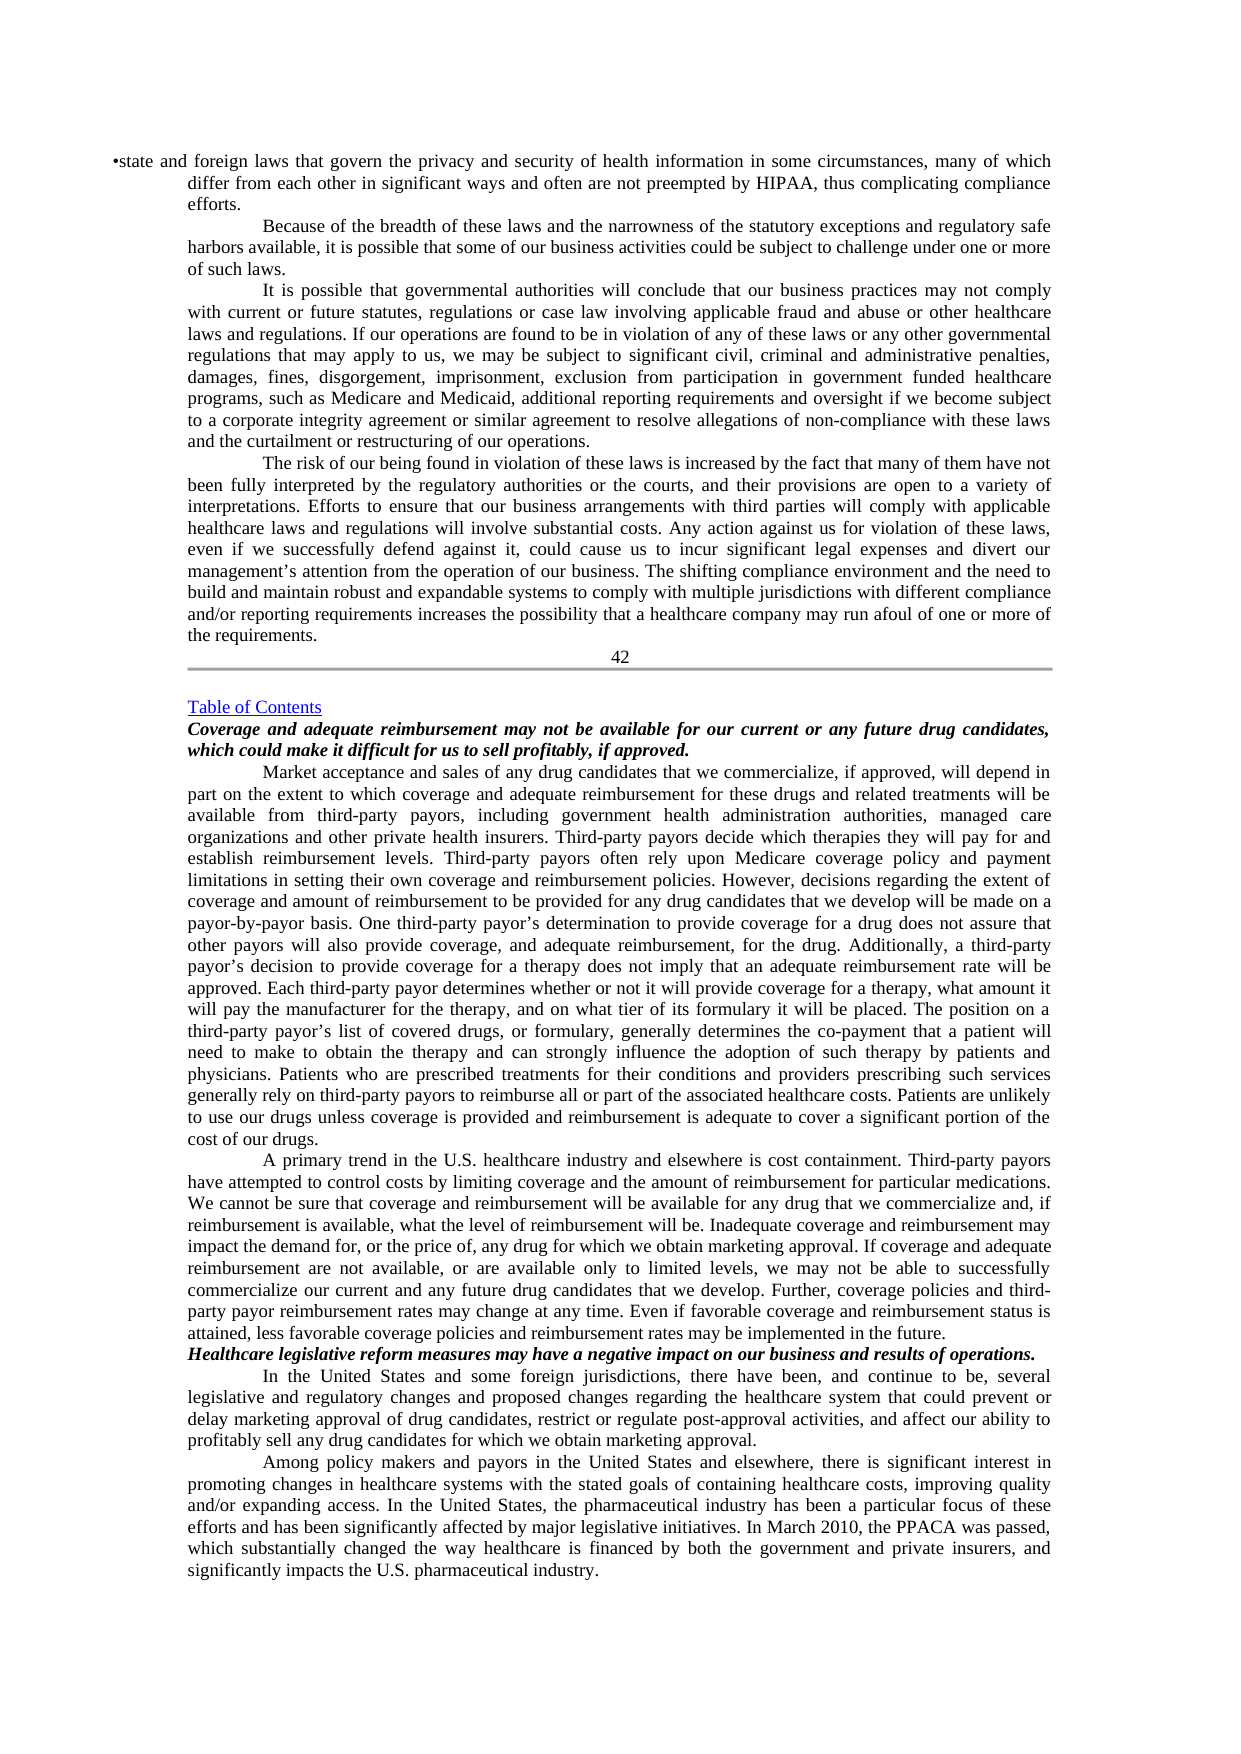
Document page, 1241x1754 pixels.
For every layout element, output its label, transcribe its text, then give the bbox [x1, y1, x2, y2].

text Among policy makers and payors in the United States and elsewhere, there is significant interest in promoting changes in healthcare systems with the stated goals of containing healthcare costs, improving quality and/or expanding access. In the United States, the pharmaceutical industry has been a particular focus of these efforts and has been significantly affected by major legislative initiatives. In March 2010, the PPACA was passed, which substantially changed the way healthcare is financed by both the government and private insurers, and significantly impacts the U.S. pharmaceutical industry. [187, 1451, 1053, 1580]
text Because of the breadth of these laws and the narrowness of the statutory exceptions and regulatory safe harbors available, it is possible that some of our business activities could be subject to challenge under one or more of such laws. [187, 215, 1053, 279]
text Table of Contents [187, 696, 1053, 718]
text In the United States and some foreign jurisdictions, there have been, and continue to be, several legislative and regulatory changes and proposed changes regarding the healthcare system that could prevent or delay marketing approval of drug candidates, restrict or regulate post-approval activities, and affect our ability to profitably sell any drug candidates for which we obtain marketing approval. [187, 1365, 1053, 1451]
text 42 [187, 646, 1053, 667]
text Coverage and adequate reimbursement may not be available for our current or any future drug candidates, which could make it difficult for us to sell profitably, if approved. [187, 718, 1053, 761]
text A primary trend in the U.S. healthcare industry and elsewhere is cost containment. Third-party payors have attempted to control costs by limiting coverage and the amount of reimbursement for particular medications. We cannot be sure that coverage and reimbursement will be available for any drug that we commercialize and, if reimbursement is available, what the level of reimbursement will be. Inadequate coverage and reimbursement may impact the demand for, or the price of, any drug for which we obtain marketing approval. If coverage and adequate reimbursement are not available, or are available only to limited levels, we may not be able to successfully commercialize our current and any future drug candidates that we develop. Further, coverage policies and third-party payor reimbursement rates may change at any time. Even if favorable coverage and reimbursement status is attained, less favorable coverage policies and reimbursement rates may be implemented in the future. [187, 1149, 1053, 1343]
text Healthcare legislative reform measures may have a negative impact on our business and results of operations. [187, 1343, 1053, 1365]
text The risk of our being found in violation of these laws is increased by the fact that many of them have not been fully interpreted by the regulatory authorities or the courts, and their provisions are open to a variety of interpretations. Efforts to ensure that our business arrangements with third parties will comply with applicable healthcare laws and regulations will involve substantial costs. Any action against us for violation of these laws, even if we successfully defend against it, could cause us to incur significant legal expenses and divert our management’s attention from the operation of our business. The shifting compliance environment and the need to build and maintain robust and expandable systems to comply with multiple jurisdictions with different compliance and/or reporting requirements increases the possibility that a healthcare company may run afoul of one or more of the requirements. [187, 452, 1053, 646]
text It is possible that governmental authorities will conclude that our business practices may not comply with current or future statutes, regulations or case law involving applicable fraud and abuse or other healthcare laws and regulations. If our operations are found to be in violation of any of these laws or any other governmental regulations that may apply to us, we may be subject to significant civil, criminal and administrative penalties, damages, fines, disgorgement, imprisonment, exclusion from participation in government funded healthcare programs, such as Medicare and Medicaid, additional reporting requirements and oversight if we become subject to a corporate integrity agreement or similar agreement to resolve allegations of non-compliance with these laws and the curtailment or restructuring of our operations. [187, 279, 1053, 452]
text •state and foreign laws that govern the privacy and security of health information in some circumstances, many of which differ from each other in significant ways and often are not preempted by HIPAA, thus complicating compliance efforts. [112, 150, 1053, 215]
text Market acceptance and sales of any drug candidates that we commercialize, if approved, will depend in part on the extent to which coverage and adequate reimbursement for these drugs and related treatments will be available from third-party payors, including government health administration authorities, managed care organizations and other private health insurers. Third-party payors decide which therapies they will pay for and establish reimbursement levels. Third-party payors often rely upon Medicare coverage policy and payment limitations in setting their own coverage and reimbursement policies. However, decisions regarding the extent of coverage and amount of reimbursement to be provided for any drug candidates that we develop will be made on a payor-by-payor basis. One third-party payor’s determination to provide coverage for a drug does not assure that other payors will also provide coverage, and adequate reimbursement, for the drug. Additionally, a third-party payor’s decision to provide coverage for a therapy does not imply that an adequate reimbursement rate will be approved. Each third-party payor determines whether or not it will provide coverage for a therapy, what amount it will pay the manufacturer for the therapy, and on what tier of its formulary it will be placed. The position on a third-party payor’s list of covered drugs, or formulary, generally determines the co-payment that a patient will need to make to obtain the therapy and can strongly influence the adoption of such therapy by patients and physicians. Patients who are prescribed treatments for their conditions and providers prescribing such services generally rely on third-party payors to reimburse all or part of the associated healthcare costs. Patients are unlikely to use our drugs unless coverage is provided and reimbursement is adequate to cover a significant portion of the cost of our drugs. [187, 761, 1053, 1149]
